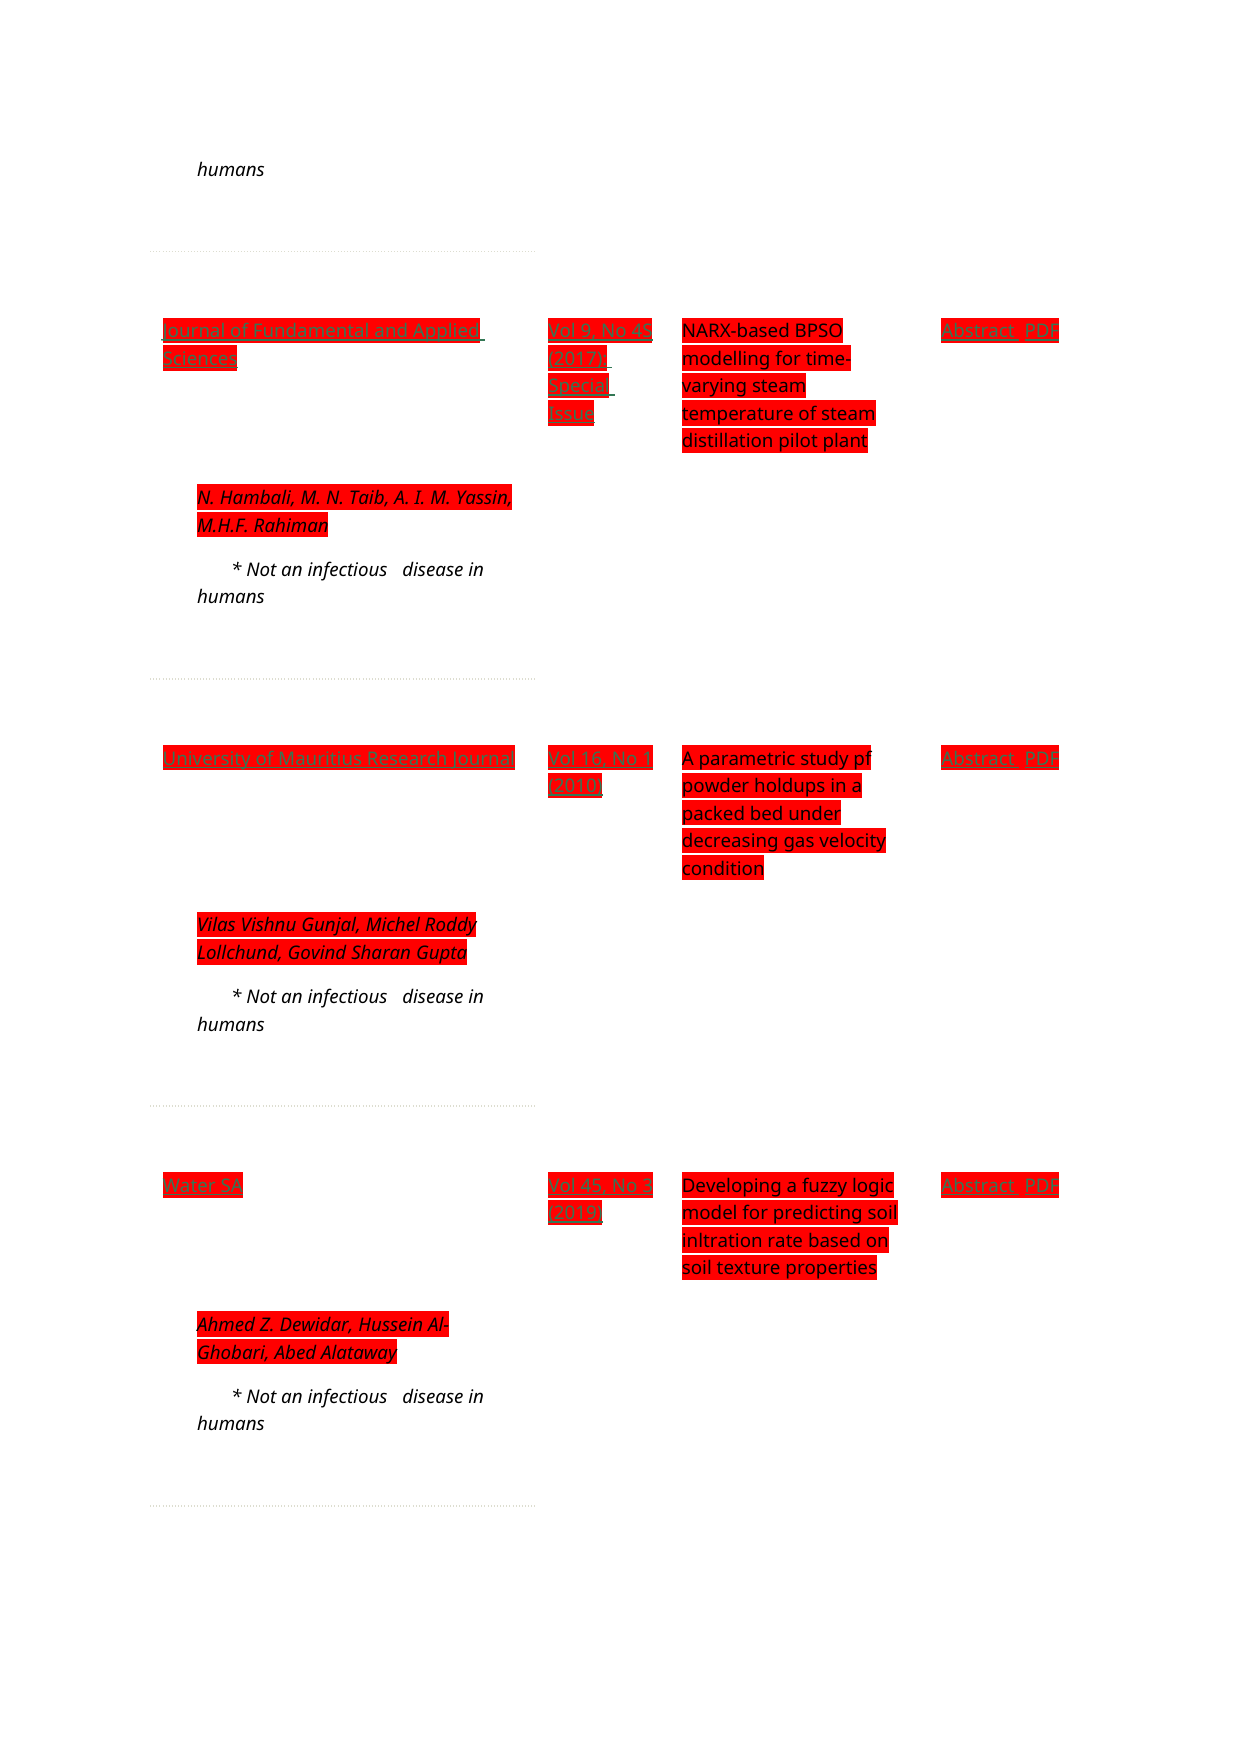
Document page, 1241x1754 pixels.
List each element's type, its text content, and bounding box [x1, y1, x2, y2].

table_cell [150, 150, 536, 251]
table_cell Abstract PDF [929, 311, 1085, 478]
table_cell [150, 678, 536, 739]
table_cell [150, 1105, 536, 1166]
table_cell Developing a fuzzy logic model for predicting soil inltration rate based on soil texture properties [669, 1166, 929, 1305]
table_cell Water SA [150, 1166, 536, 1305]
table_cell NARX-based BPSO modelling for time-varying steam temperature of steam distillation pilot plant [669, 311, 929, 478]
table_cell Vol 9, No 4S (2017): Special Issue [536, 311, 669, 478]
table_cell A parametric study pf powder holdups in a packed bed under decreasing gas velocity condition [669, 739, 929, 905]
table_cell Vol 16, No 1 (2010) [536, 739, 669, 905]
table_cell N. Hambali, M. N. Taib, A. I. M. Yassin, M.H.F. Rahiman * Not an infectious disease in humans [150, 478, 536, 678]
table_cell Journal of Fundamental and Applied Sciences [150, 311, 536, 478]
table_cell Vilas Vishnu Gunjal, Michel Roddy Lollchund, Govind Sharan Gupta * Not an infectious disease in humans [150, 905, 536, 1105]
table_cell [150, 1505, 536, 1566]
table_cell Abstract PDF [929, 1166, 1085, 1305]
table_cell Vol 45, No 3 (2019) [536, 1166, 669, 1305]
table_cell University of Mauritius Research Journal [150, 739, 536, 905]
table_cell [150, 251, 536, 311]
table_cell Abstract PDF [929, 739, 1085, 905]
table_cell Ahmed Z. Dewidar, Hussein Al-Ghobari, Abed Alataway * Not an infectious disease in humans [150, 1305, 536, 1505]
